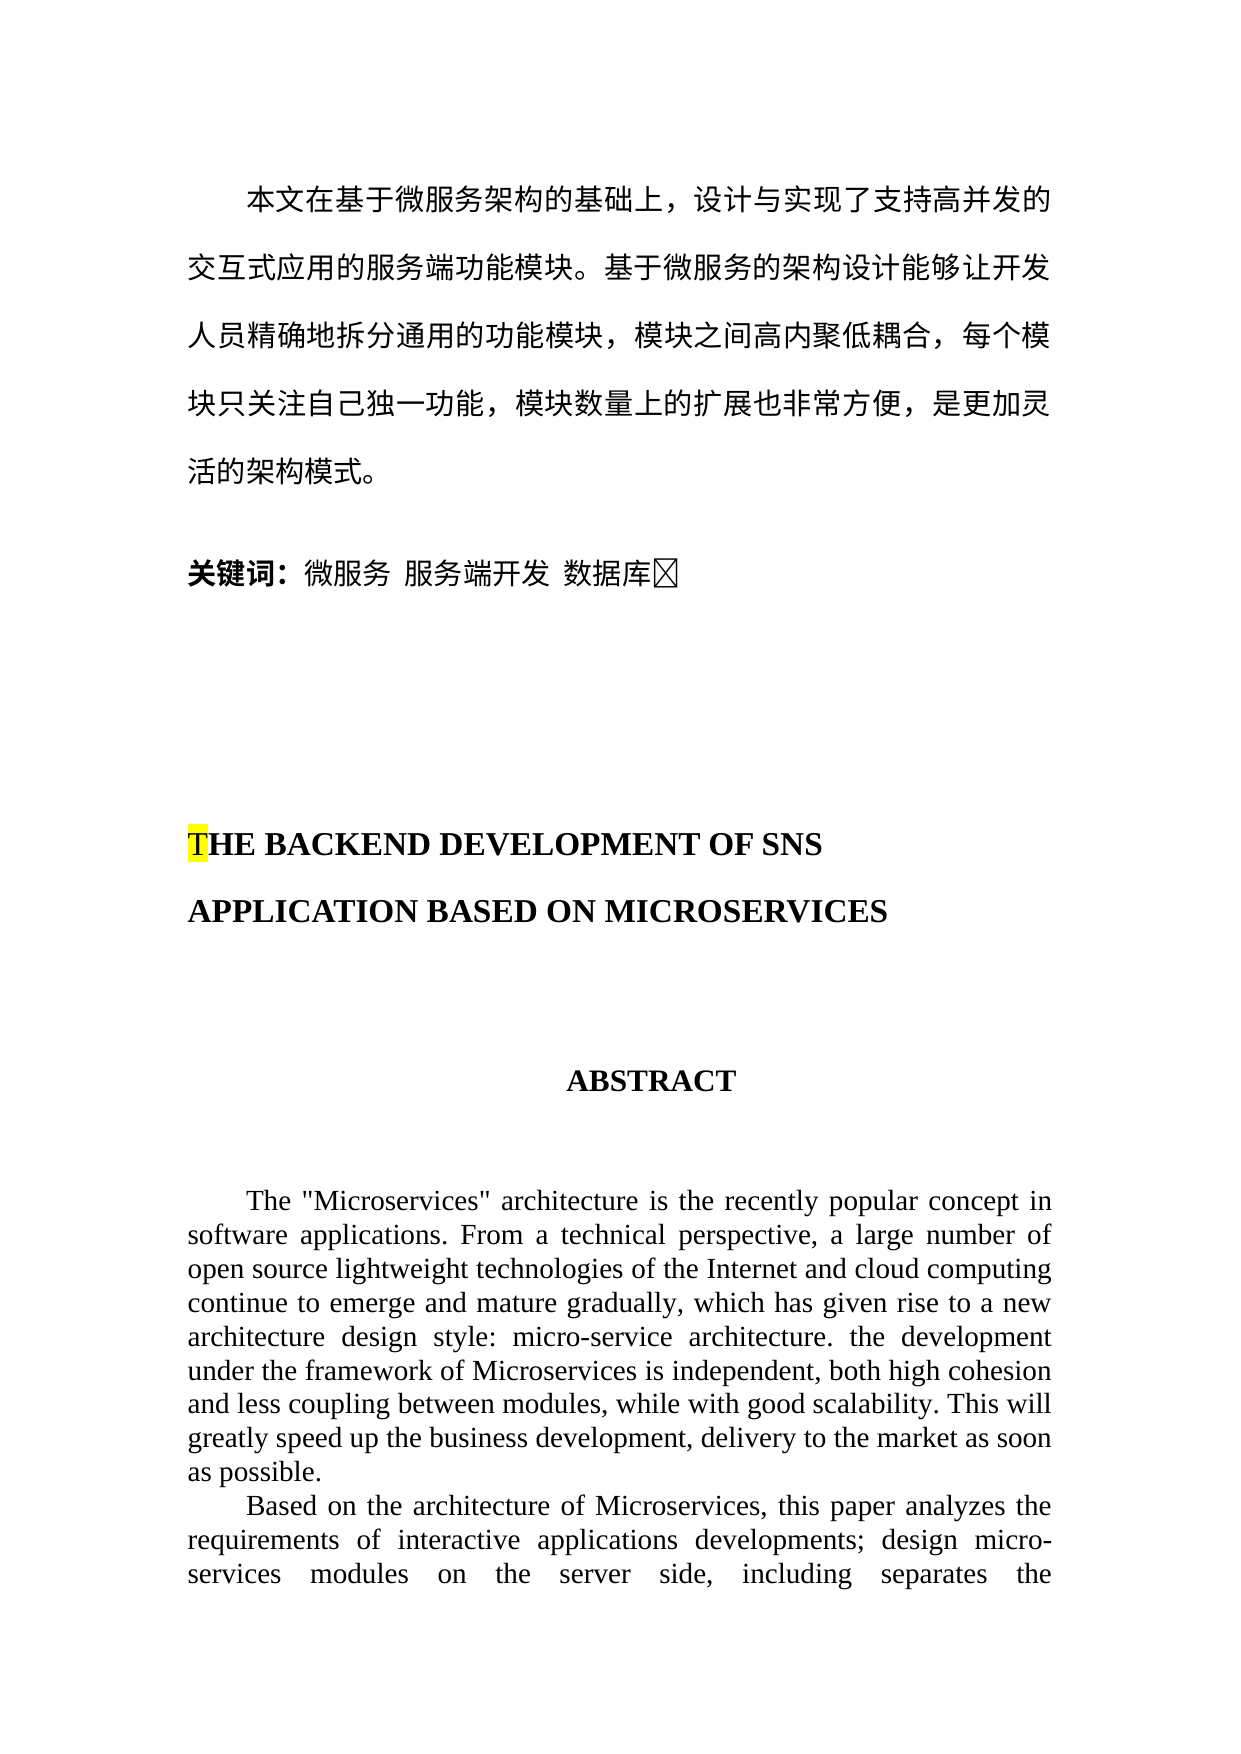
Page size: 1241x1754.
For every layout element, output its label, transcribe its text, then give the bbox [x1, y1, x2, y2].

text The "Microservices" architecture is the recently popular concept in software applications. From a technical perspective, a large number of open source lightweight technologies of the Internet and cloud computing continue to emerge and mature gradually, which has given rise to a new architecture design style: micro-service architecture. the development under the framework of Microservices is independent, both high cohesion and less coupling between modules, while with good scalability. This will greatly speed up the business development, delivery to the market as soon as possible. [187, 1183, 1053, 1488]
text 关键词：微服务 服务端开发 数据库 [187, 537, 1053, 605]
text THE BACKEND DEVELOPMENT OF SNS APPLICATION BASED ON MICROSERVICES [187, 809, 1053, 945]
text Abstract [187, 1047, 1053, 1115]
text 本文在基于微服务架构的基础上，设计与实现了支持高并发的交互式应用的服务端功能模块。基于微服务的架构设计能够让开发人员精确地拆分通用的功能模块，模块之间高内聚低耦合，每个模块只关注自己独一功能，模块数量上的扩展也非常方便，是更加灵活的架构模式。 [187, 164, 1053, 503]
